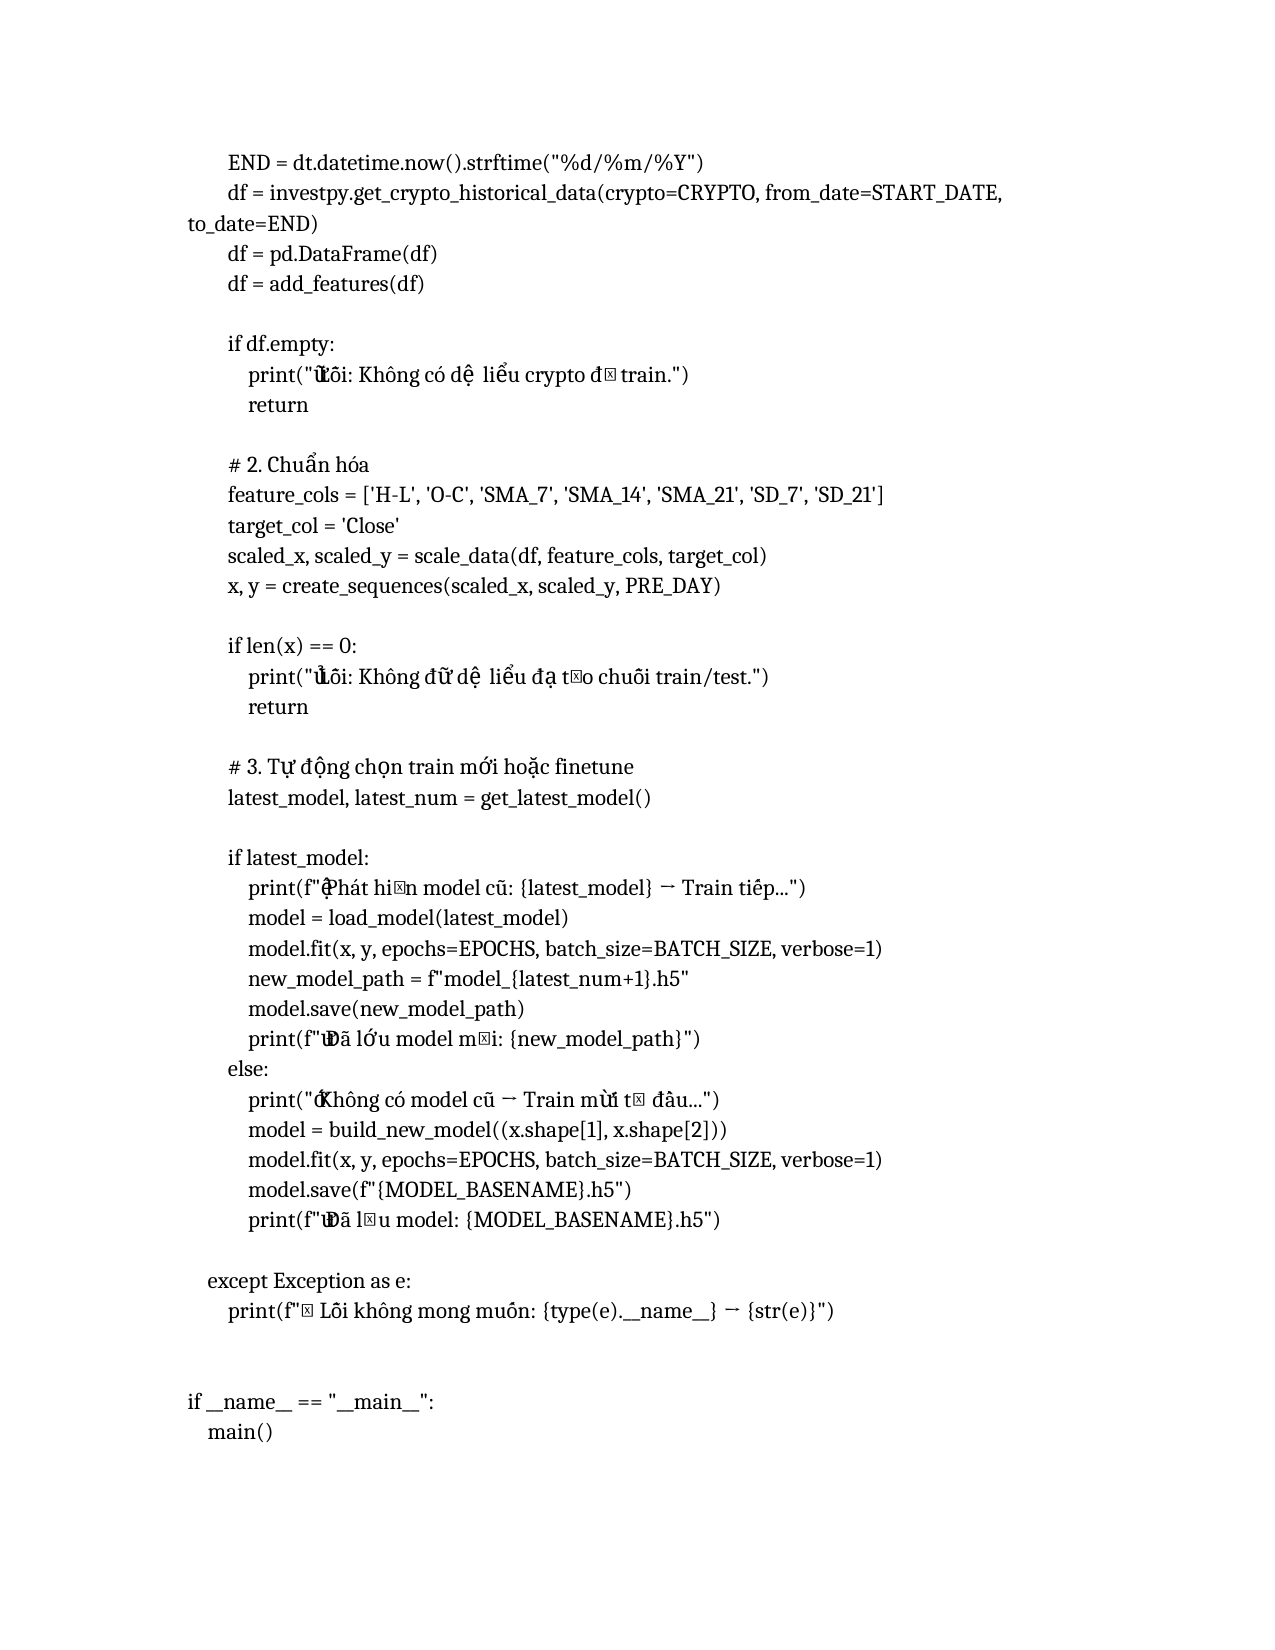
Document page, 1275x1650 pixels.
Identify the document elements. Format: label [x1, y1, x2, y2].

text [187, 150, 1087, 1475]
